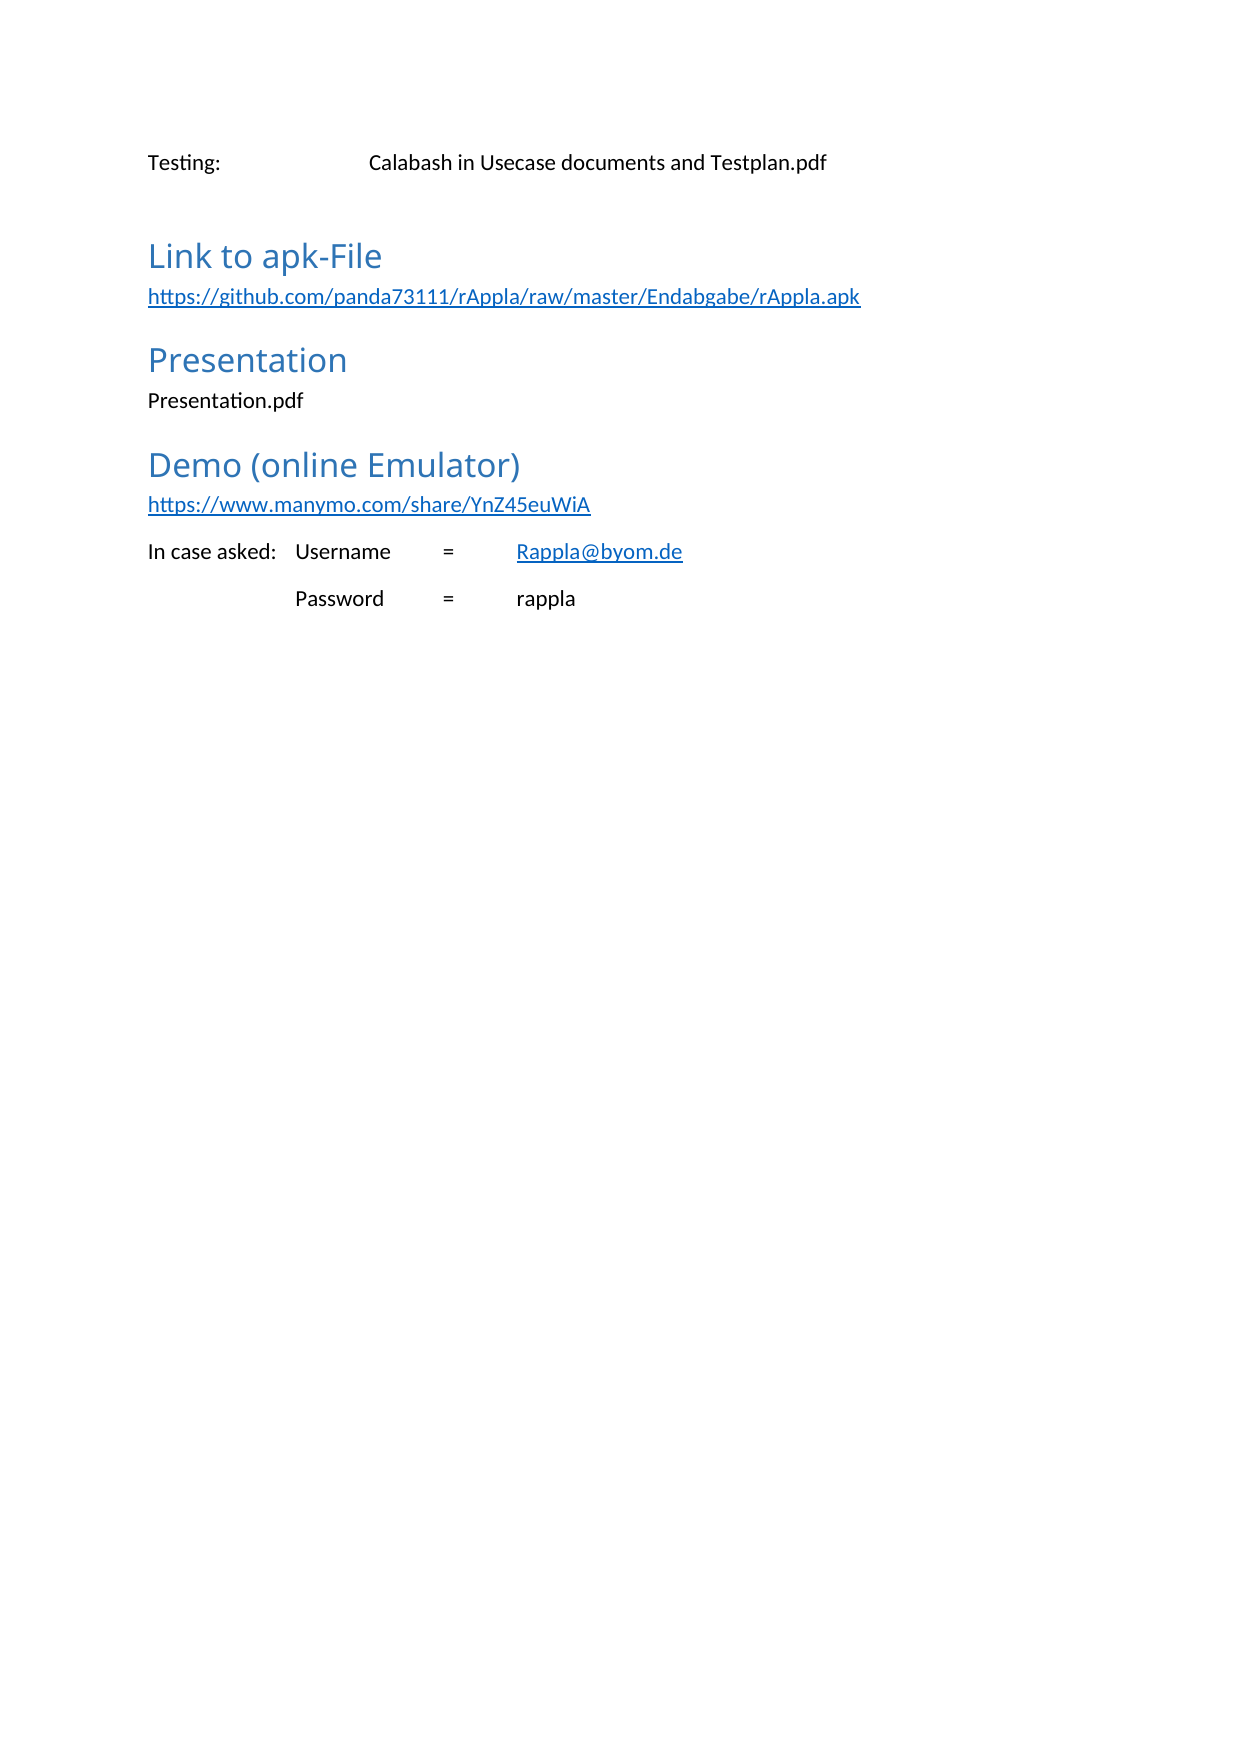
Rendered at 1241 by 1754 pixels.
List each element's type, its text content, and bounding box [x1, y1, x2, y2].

text https://github.com/panda73111/rAppla/raw/master/Endabgabe/rAppla.apk [148, 282, 1093, 310]
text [148, 148, 1093, 206]
text Password = rappla [148, 584, 1093, 612]
text https://www.manymo.com/share/YnZ45euWiA [148, 490, 1093, 518]
text Presentation.pdf [148, 386, 1093, 414]
text In case asked: Username = Rappla@byom.de [148, 537, 1093, 565]
subtitle Demo (online Emulator) [148, 441, 1093, 487]
subtitle Link to apk-File [148, 233, 1093, 278]
subtitle Presentation [148, 337, 1093, 383]
